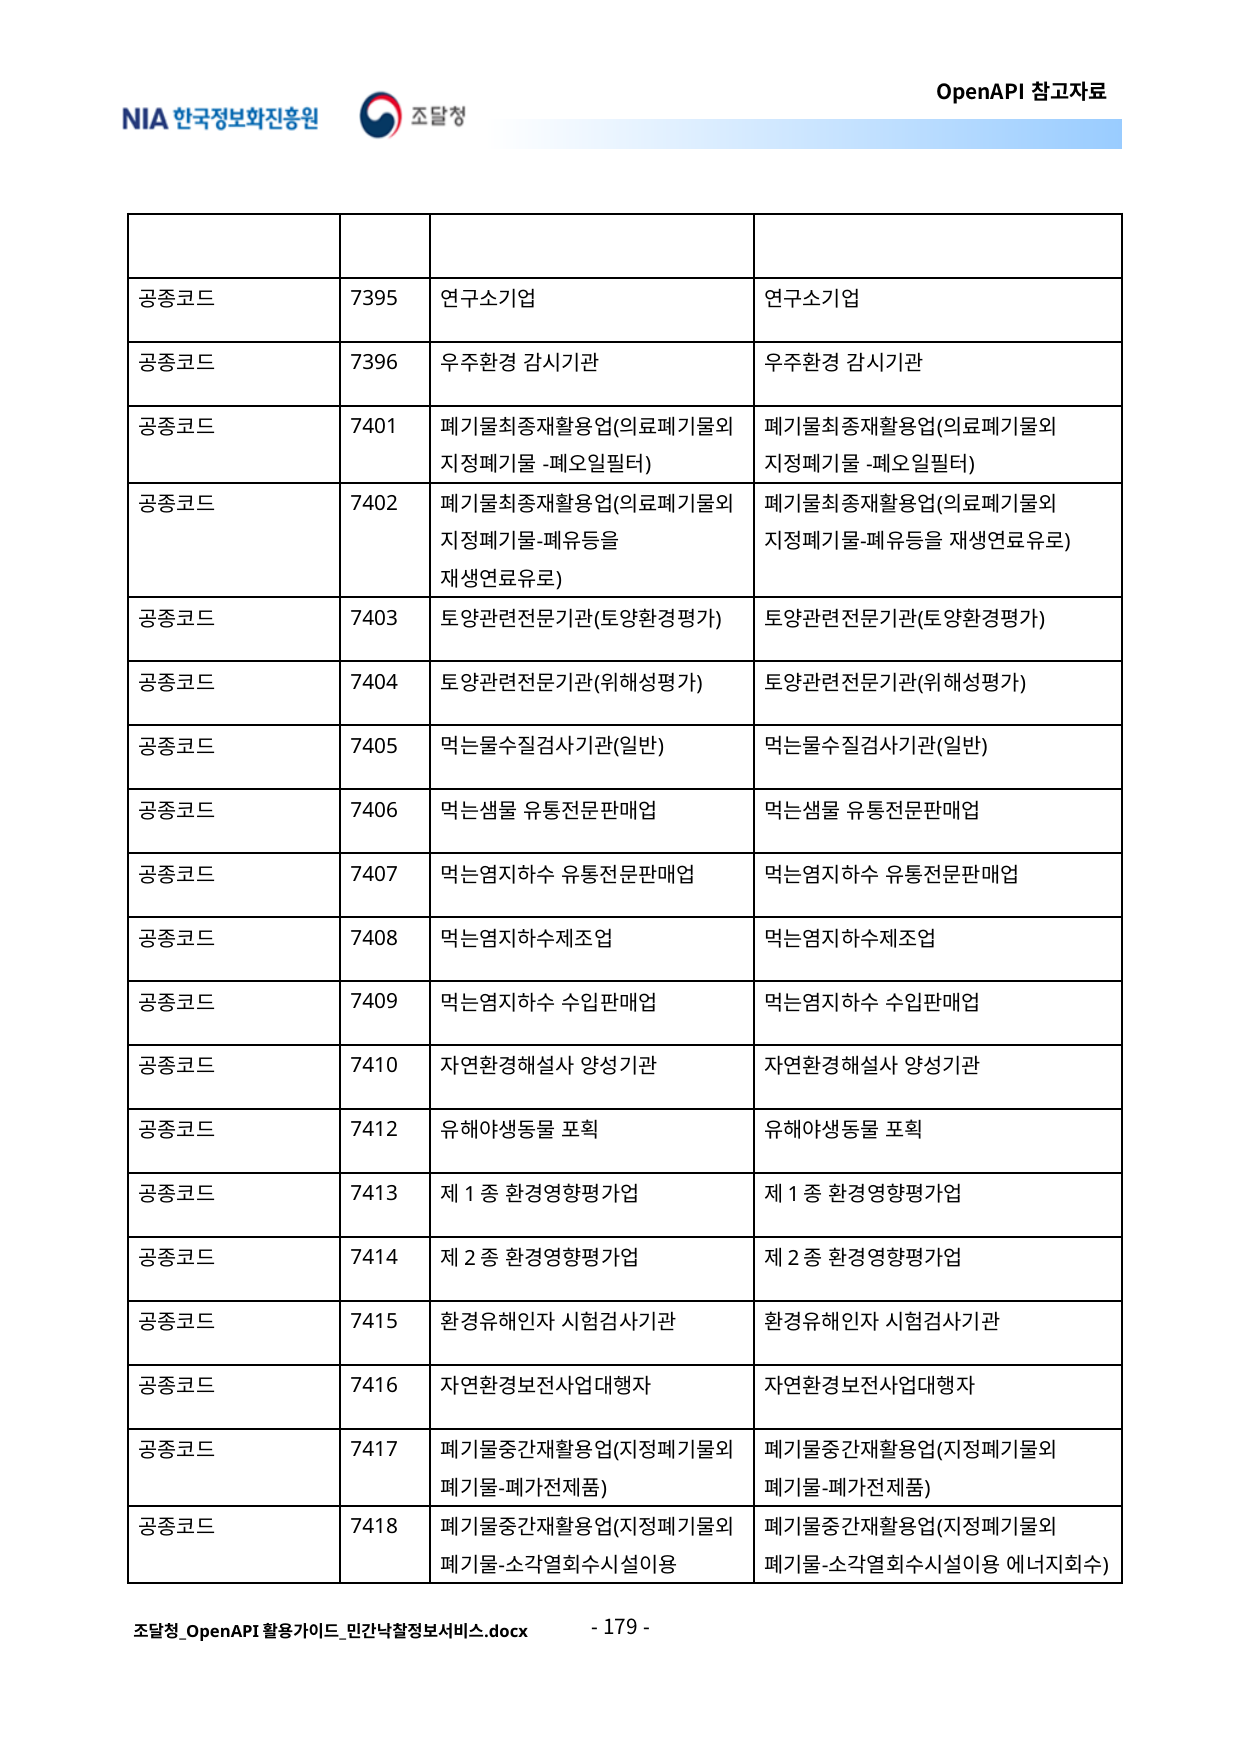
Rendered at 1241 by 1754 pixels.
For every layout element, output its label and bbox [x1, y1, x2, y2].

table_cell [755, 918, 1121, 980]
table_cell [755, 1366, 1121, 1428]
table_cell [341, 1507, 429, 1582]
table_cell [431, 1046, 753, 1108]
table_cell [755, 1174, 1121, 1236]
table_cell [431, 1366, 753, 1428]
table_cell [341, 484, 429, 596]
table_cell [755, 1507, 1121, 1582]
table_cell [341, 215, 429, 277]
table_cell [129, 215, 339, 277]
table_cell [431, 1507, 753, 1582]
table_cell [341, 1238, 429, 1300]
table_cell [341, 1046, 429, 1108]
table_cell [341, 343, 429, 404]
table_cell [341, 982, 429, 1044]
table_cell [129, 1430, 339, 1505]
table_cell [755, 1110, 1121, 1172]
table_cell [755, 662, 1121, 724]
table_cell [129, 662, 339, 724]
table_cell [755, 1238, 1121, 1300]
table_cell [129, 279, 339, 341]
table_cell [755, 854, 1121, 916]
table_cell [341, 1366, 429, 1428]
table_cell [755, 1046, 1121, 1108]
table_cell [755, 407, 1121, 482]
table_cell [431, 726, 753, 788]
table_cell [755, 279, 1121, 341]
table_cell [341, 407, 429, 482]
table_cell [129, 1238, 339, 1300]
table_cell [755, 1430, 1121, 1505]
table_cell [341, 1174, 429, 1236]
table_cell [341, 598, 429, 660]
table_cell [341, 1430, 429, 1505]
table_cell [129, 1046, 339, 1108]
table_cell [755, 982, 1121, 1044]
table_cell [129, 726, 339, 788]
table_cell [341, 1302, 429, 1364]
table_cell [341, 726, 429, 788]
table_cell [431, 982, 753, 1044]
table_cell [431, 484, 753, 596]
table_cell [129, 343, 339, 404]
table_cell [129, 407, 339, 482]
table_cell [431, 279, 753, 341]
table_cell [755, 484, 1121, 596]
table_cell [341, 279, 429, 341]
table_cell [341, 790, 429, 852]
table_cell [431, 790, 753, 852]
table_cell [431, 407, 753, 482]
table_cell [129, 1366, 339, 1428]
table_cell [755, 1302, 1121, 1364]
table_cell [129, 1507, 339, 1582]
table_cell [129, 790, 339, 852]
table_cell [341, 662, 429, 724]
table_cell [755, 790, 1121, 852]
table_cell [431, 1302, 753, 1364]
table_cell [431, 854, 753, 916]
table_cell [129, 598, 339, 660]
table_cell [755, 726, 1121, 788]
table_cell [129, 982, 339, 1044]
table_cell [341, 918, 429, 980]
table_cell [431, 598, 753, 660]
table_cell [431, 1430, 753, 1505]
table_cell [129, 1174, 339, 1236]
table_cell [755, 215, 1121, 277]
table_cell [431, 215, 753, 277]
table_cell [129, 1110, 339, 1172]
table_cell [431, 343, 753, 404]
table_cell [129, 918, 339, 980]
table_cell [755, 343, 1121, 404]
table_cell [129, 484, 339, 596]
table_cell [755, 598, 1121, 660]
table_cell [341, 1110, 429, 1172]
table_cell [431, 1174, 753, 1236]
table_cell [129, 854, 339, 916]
picture [118, 88, 472, 145]
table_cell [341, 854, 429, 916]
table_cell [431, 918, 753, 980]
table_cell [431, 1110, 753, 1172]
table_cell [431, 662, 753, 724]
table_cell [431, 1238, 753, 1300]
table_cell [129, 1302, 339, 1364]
